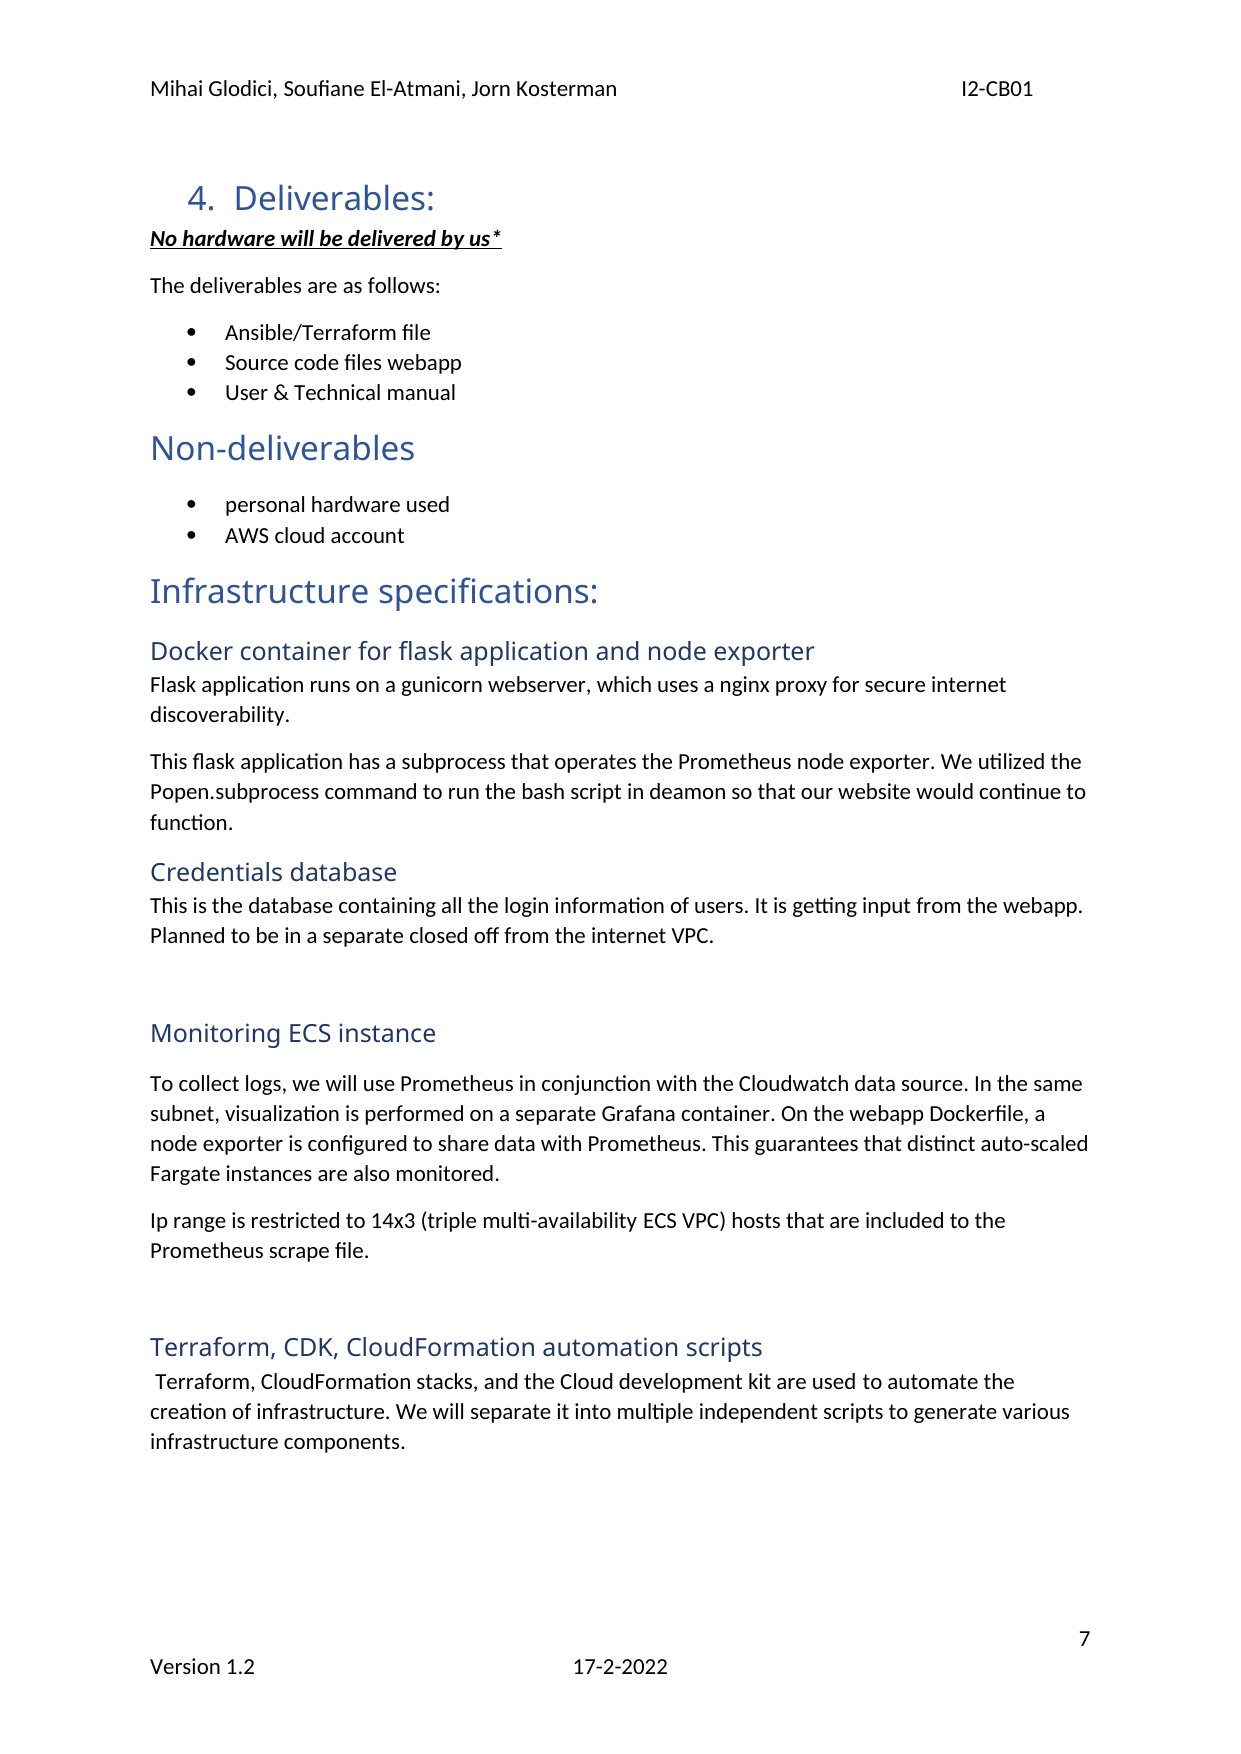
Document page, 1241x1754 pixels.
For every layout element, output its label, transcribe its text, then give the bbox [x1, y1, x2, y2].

text Non-deliverables [150, 425, 1090, 470]
list Source code files webapp [187, 348, 1090, 376]
list Ansible/Terraform file [187, 318, 1090, 346]
list AWS cloud account [187, 521, 1090, 549]
text Terraform, CloudFormation stacks, and the Cloud development kit are used to automate the creation of infrastructure. We will separate it into multiple independent scripts to generate various infrastructure components. [150, 1367, 1090, 1455]
text Ip range is restricted to 14x3 (triple multi-availability ECS VPC) hosts that are included to the Prometheus scrape file. [150, 1206, 1090, 1264]
text This flask application has a subprocess that operates the Prometheus node exporter. We utilized the Popen.subprocess command to run the bash script in deamon so that our website would continue to function. [150, 747, 1090, 836]
text The deliverables are as follows: [150, 271, 1090, 299]
subtitle Docker container for flask application and node exporter [150, 633, 1090, 667]
list personal hardware used [187, 491, 1090, 519]
subtitle Credentials database [150, 854, 1090, 888]
text No hardware will be delivered by us* [150, 224, 1090, 252]
list User & Technical manual [187, 378, 1090, 406]
text Flask application runs on a gunicorn webserver, which uses a nginx proxy for secure internet discoverability. [150, 670, 1090, 728]
subtitle Deliverables: [187, 175, 1090, 220]
text Infrastructure specifications: [150, 568, 1090, 613]
text Monitoring ECS instance [150, 1015, 1090, 1049]
subtitle Terraform, CDK, CloudFormation automation scripts [150, 1330, 1090, 1364]
text To collect logs, we will use Prometheus in conjunction with the Cloudwatch data source. In the same subnet, visualization is performed on a separate Grafana container. On the webapp Dockerfile, a node exporter is configured to share data with Prometheus. This guarantees that distinct auto-scaled Fargate instances are also monitored. [150, 1069, 1090, 1187]
text This is the database containing all the login information of users. It is getting input from the webapp. Planned to be in a separate closed off from the internet VPC. [150, 891, 1090, 949]
